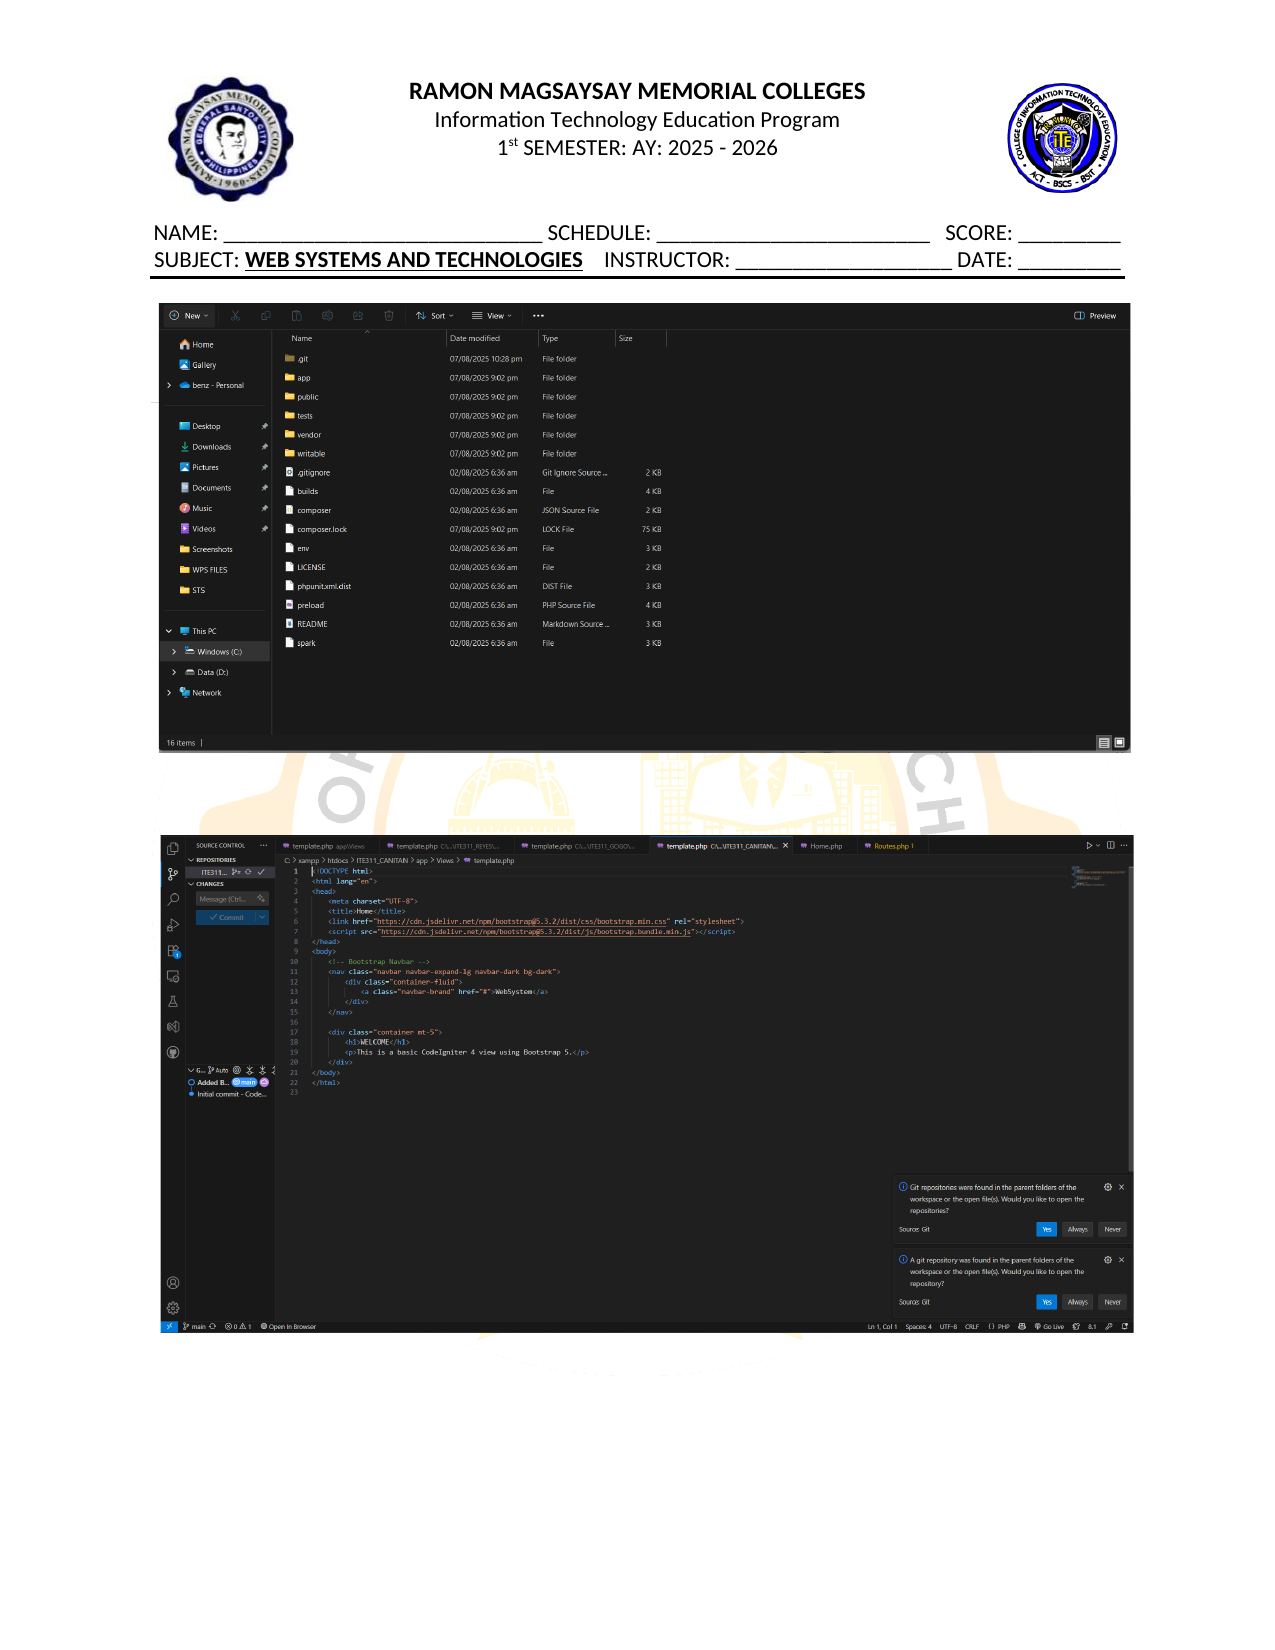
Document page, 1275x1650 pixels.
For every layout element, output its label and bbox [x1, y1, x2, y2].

picture [1000, 76, 1125, 202]
picture [158, 303, 1131, 753]
picture [167, 76, 294, 202]
picture [160, 835, 1134, 1333]
